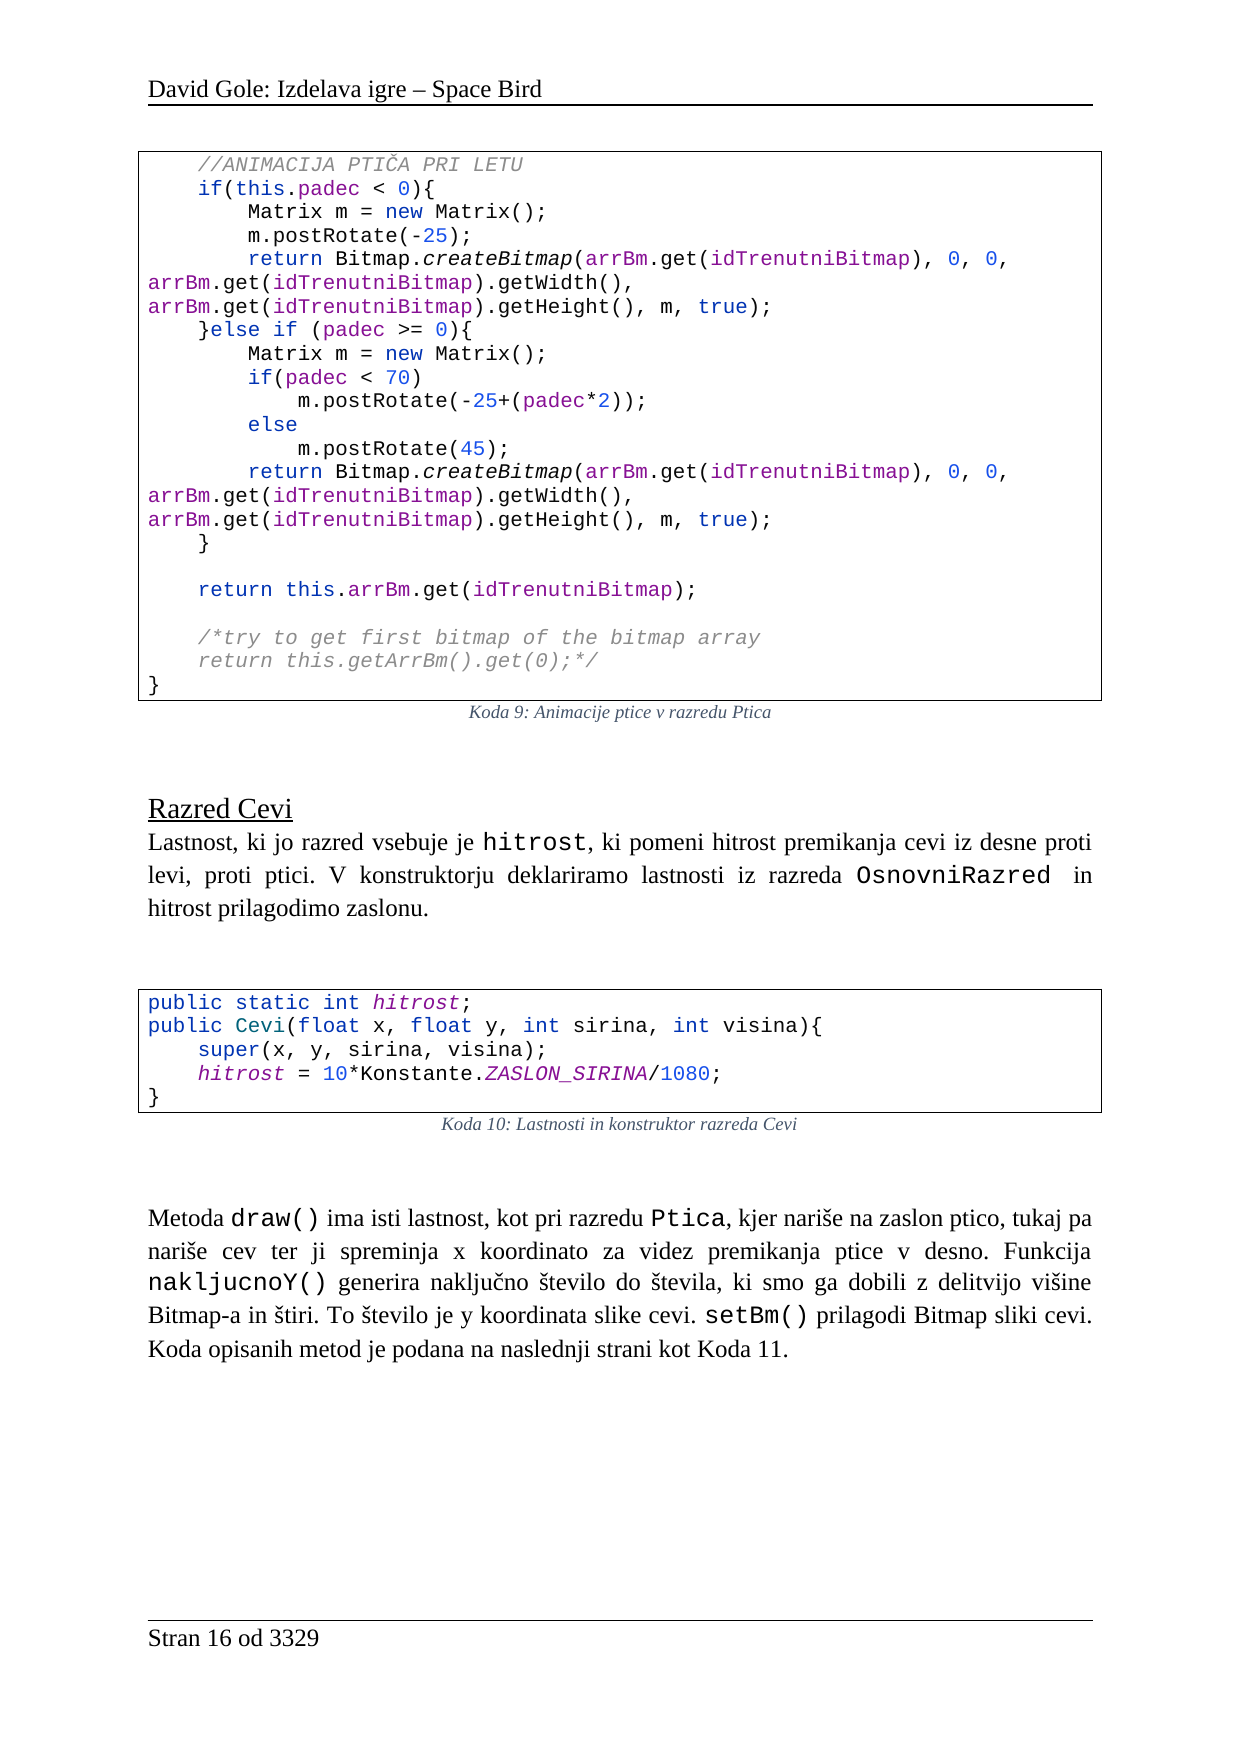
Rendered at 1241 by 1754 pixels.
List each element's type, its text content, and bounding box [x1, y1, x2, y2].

text Metoda draw() ima isti lastnost, kot pri razredu Ptica, kjer nariše na zaslon ptico, tukaj pa nariše cev ter ji spreminja x koordinato za videz premikanja ptice v desno. Funkcija nakljucnoY() generira naključno število do števila, ki smo ga dobili z delitvijo višine Bitmap-a in štiri. To število je y koordinata slike cevi. setBm() prilagodi Bitmap sliki cevi. Koda opisanih metod je podana na naslednji strani kot Koda 11. [148, 1203, 1093, 1362]
text Lastnost, ki jo razred vsebuje je hitrost, ki pomeni hitrost premikanja cevi iz desne proti levi, proti ptici. V konstruktorju deklariramo lastnosti iz razreda OsnovniRazred in hitrost prilagodimo zaslonu. [148, 827, 1093, 922]
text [139, 152, 1101, 700]
text public static int hitrost; public Cevi(float x, float y, int sirina, int visina){ super(x, y, sirina, visina); hitrost = 10*Konstante.ZASLON_SIRINA/1080; } [139, 990, 1101, 1112]
subtitle Razred Cevi [148, 791, 1093, 824]
